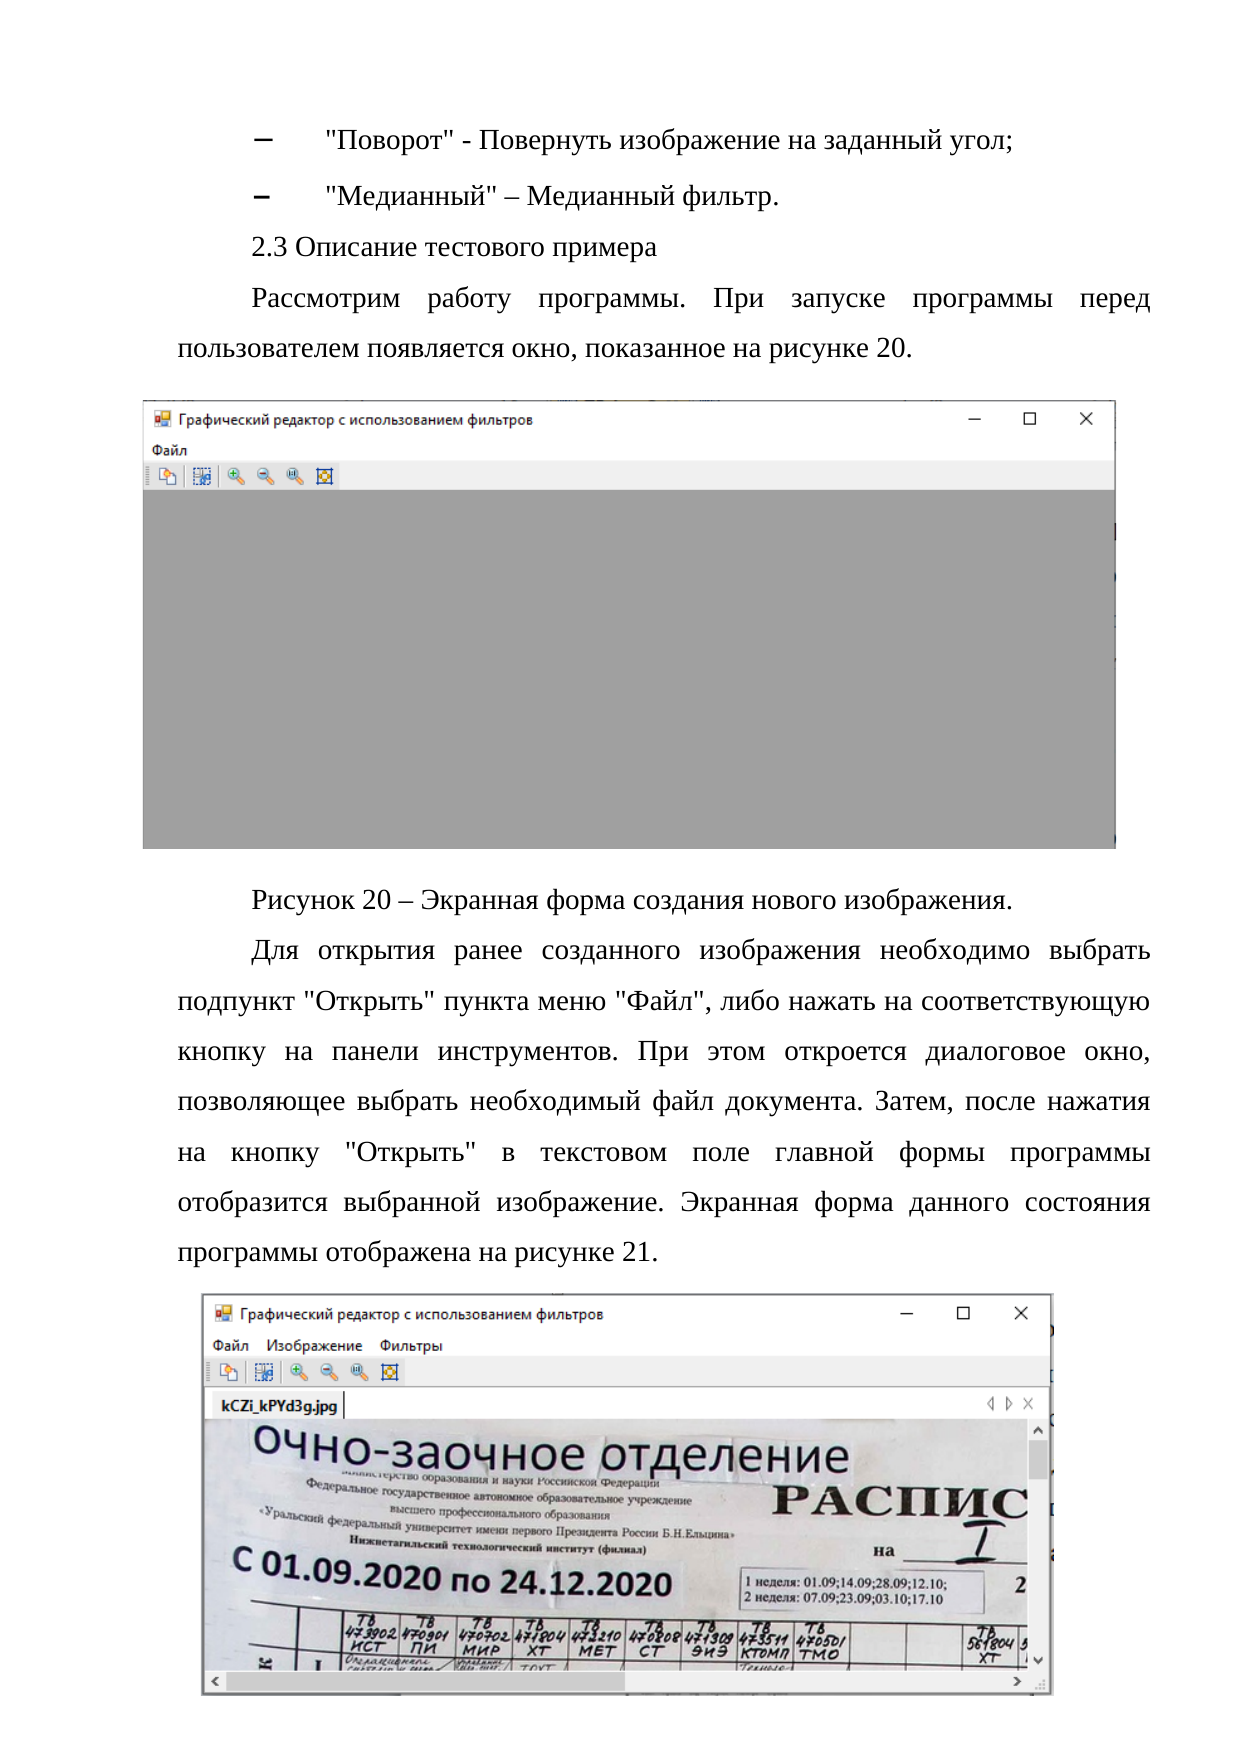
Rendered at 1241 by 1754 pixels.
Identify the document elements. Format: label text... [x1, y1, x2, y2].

text Рассмотрим работу программы. При запуске программы перед пользователем появляется окно, показанное на рисунке 20. [177, 280, 1152, 364]
text 2.3 Описание тестового примера [177, 229, 1152, 263]
picture [142, 400, 1117, 849]
picture [200, 1293, 1054, 1696]
text Для открытия ранее созданного изображения необходимо выбрать подпункт "Открыть" пункта меню "Файл", либо нажать на соответствующую кнопку на панели инструментов. При этом откроется диалоговое окно, позволяющее выбрать необходимый файл документа. Затем, после нажатия на кнопку "Открыть" в текстовом поле главной формы программы отобразится выбранной изображение. Экранная форма данного состояния программы отображена на рисунке 21. [177, 932, 1152, 1268]
list "Поворот" - Повернуть изображение на заданный угол; [177, 118, 1152, 158]
list "Медианный" – Медианный фильтр. [177, 178, 1152, 212]
